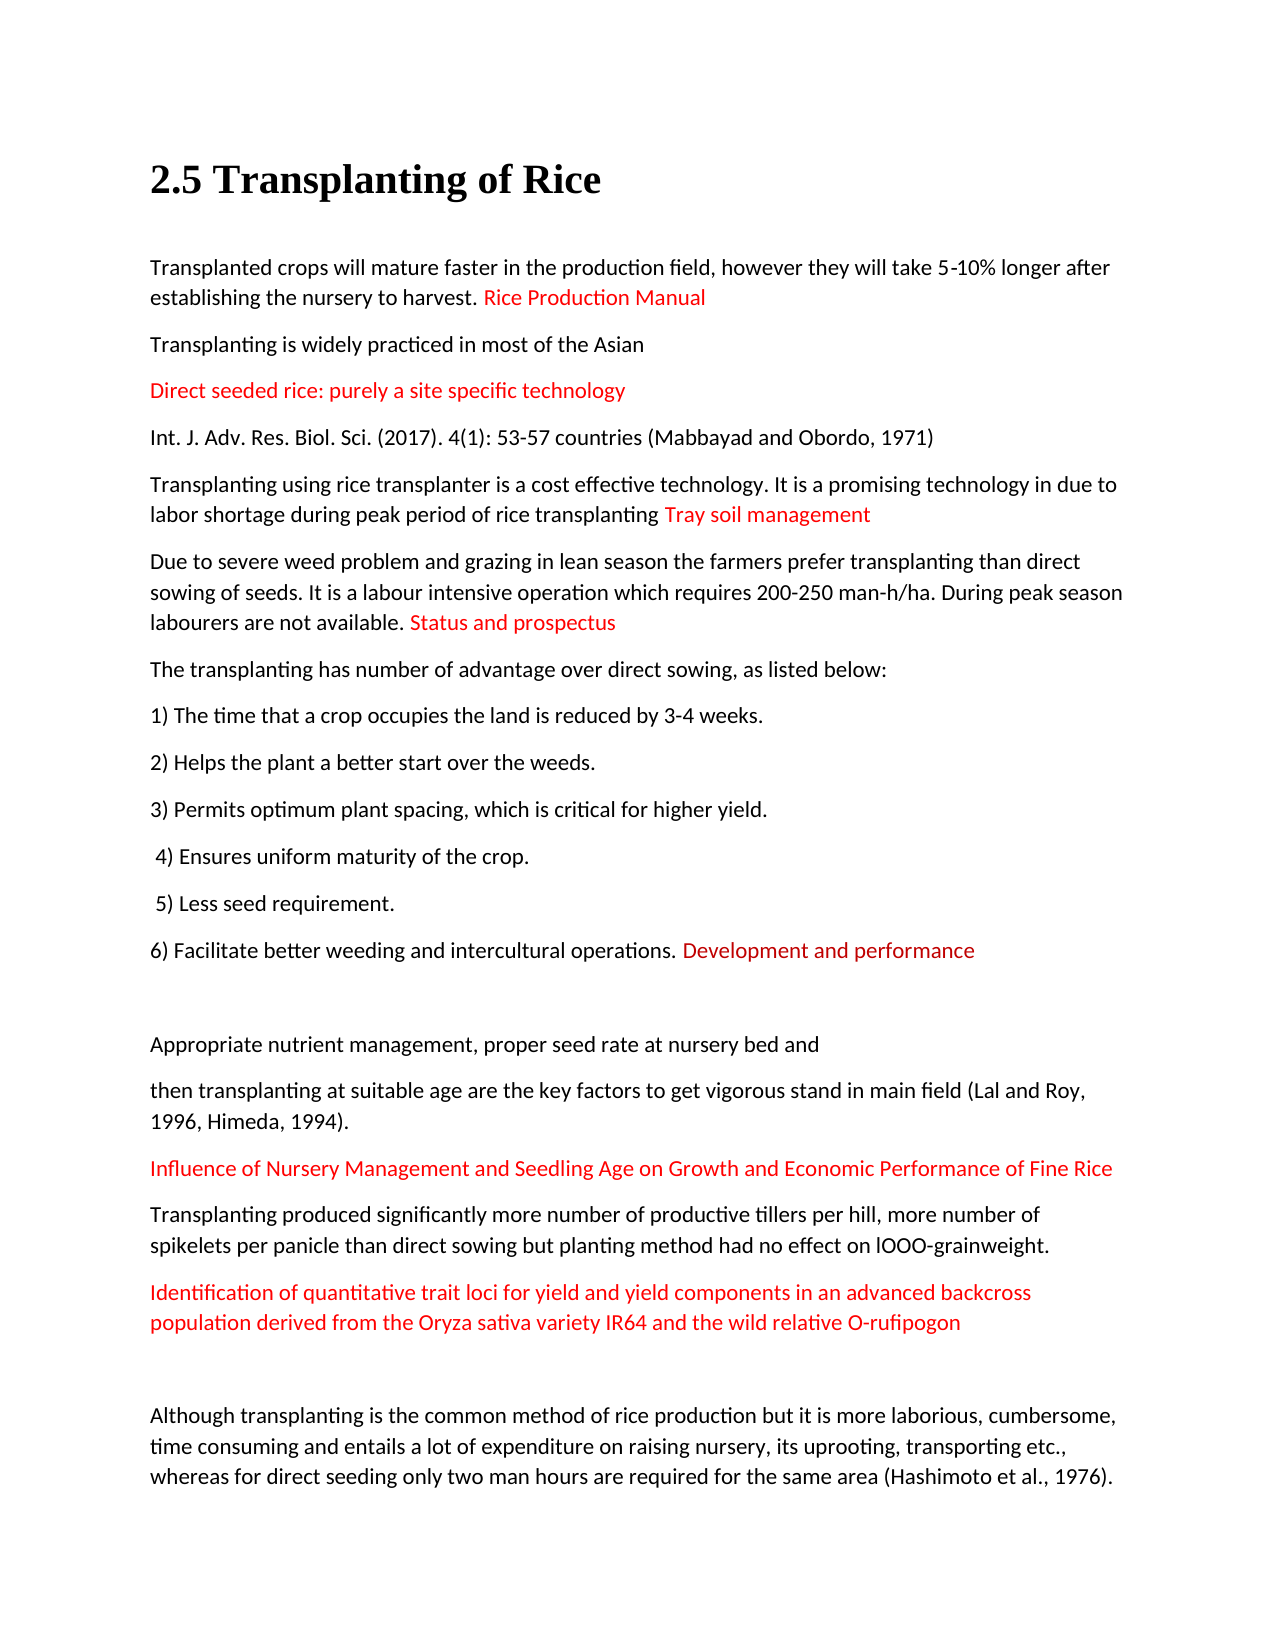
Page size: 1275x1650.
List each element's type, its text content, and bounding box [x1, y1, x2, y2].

text The transplanting has number of advantage over direct sowing, as listed below: [150, 655, 1125, 683]
text Due to severe weed problem and grazing in lean season the farmers prefer transplanting than direct sowing of seeds. It is a labour intensive operation which requires 200-250 man-h/ha. During peak season labourers are not available. Status and prospectus [150, 547, 1125, 636]
text Direct seeded rice: purely a site specific technology [150, 377, 1125, 405]
text Transplanting using rice transplanter is a cost effective technology. It is a promising technology in due to labor shortage during peak period of rice transplanting Tray soil management [150, 470, 1125, 529]
text Transplanting is widely practiced in most of the Asian [150, 330, 1125, 358]
text then transplanting at suitable age are the key factors to get vigorous stand in main field (Lal and Roy, 1996, Himeda, 1994). [150, 1077, 1125, 1135]
text Identification of quantitative trait loci for yield and yield components in an advanced backcross population derived from the Oryza sativa variety IR64 and the wild relative O-rufipogon [150, 1278, 1125, 1336]
text 4) Ensures uniform maturity of the crop. [150, 842, 1125, 870]
text Transplanting produced significantly more number of productive tillers per hill, more number of spikelets per panicle than direct sowing but planting method had no effect on lOOO-grainweight. [150, 1201, 1125, 1259]
text 3) Permits optimum plant spacing, which is critical for higher yield. [150, 795, 1125, 823]
text 2) Helps the plant a better start over the weeds. [150, 748, 1125, 777]
text Influence of Nursery Management and Seedling Age on Growth and Economic Performance of Fine Rice [150, 1154, 1125, 1182]
text 1) The time that a crop occupies the land is reduced by 3-4 weeks. [150, 702, 1125, 730]
text Int. J. Adv. Res. Biol. Sci. (2017). 4(1): 53-57 countries (Mabbayad and Obordo, 1971) [150, 423, 1125, 452]
text 5) Less seed requirement. [150, 889, 1125, 917]
subtitle 2.5 Transplanting of Rice [150, 154, 1125, 202]
text 6) Facilitate better weeding and intercultural operations. Development and performance [150, 936, 1125, 964]
text Transplanted crops will mature faster in the production field, however they will take 5‐10% longer after establishing the nursery to harvest. Rice Production Manual [150, 253, 1125, 311]
text Appropriate nutrient management, proper seed rate at nursery bed and [150, 1030, 1125, 1058]
